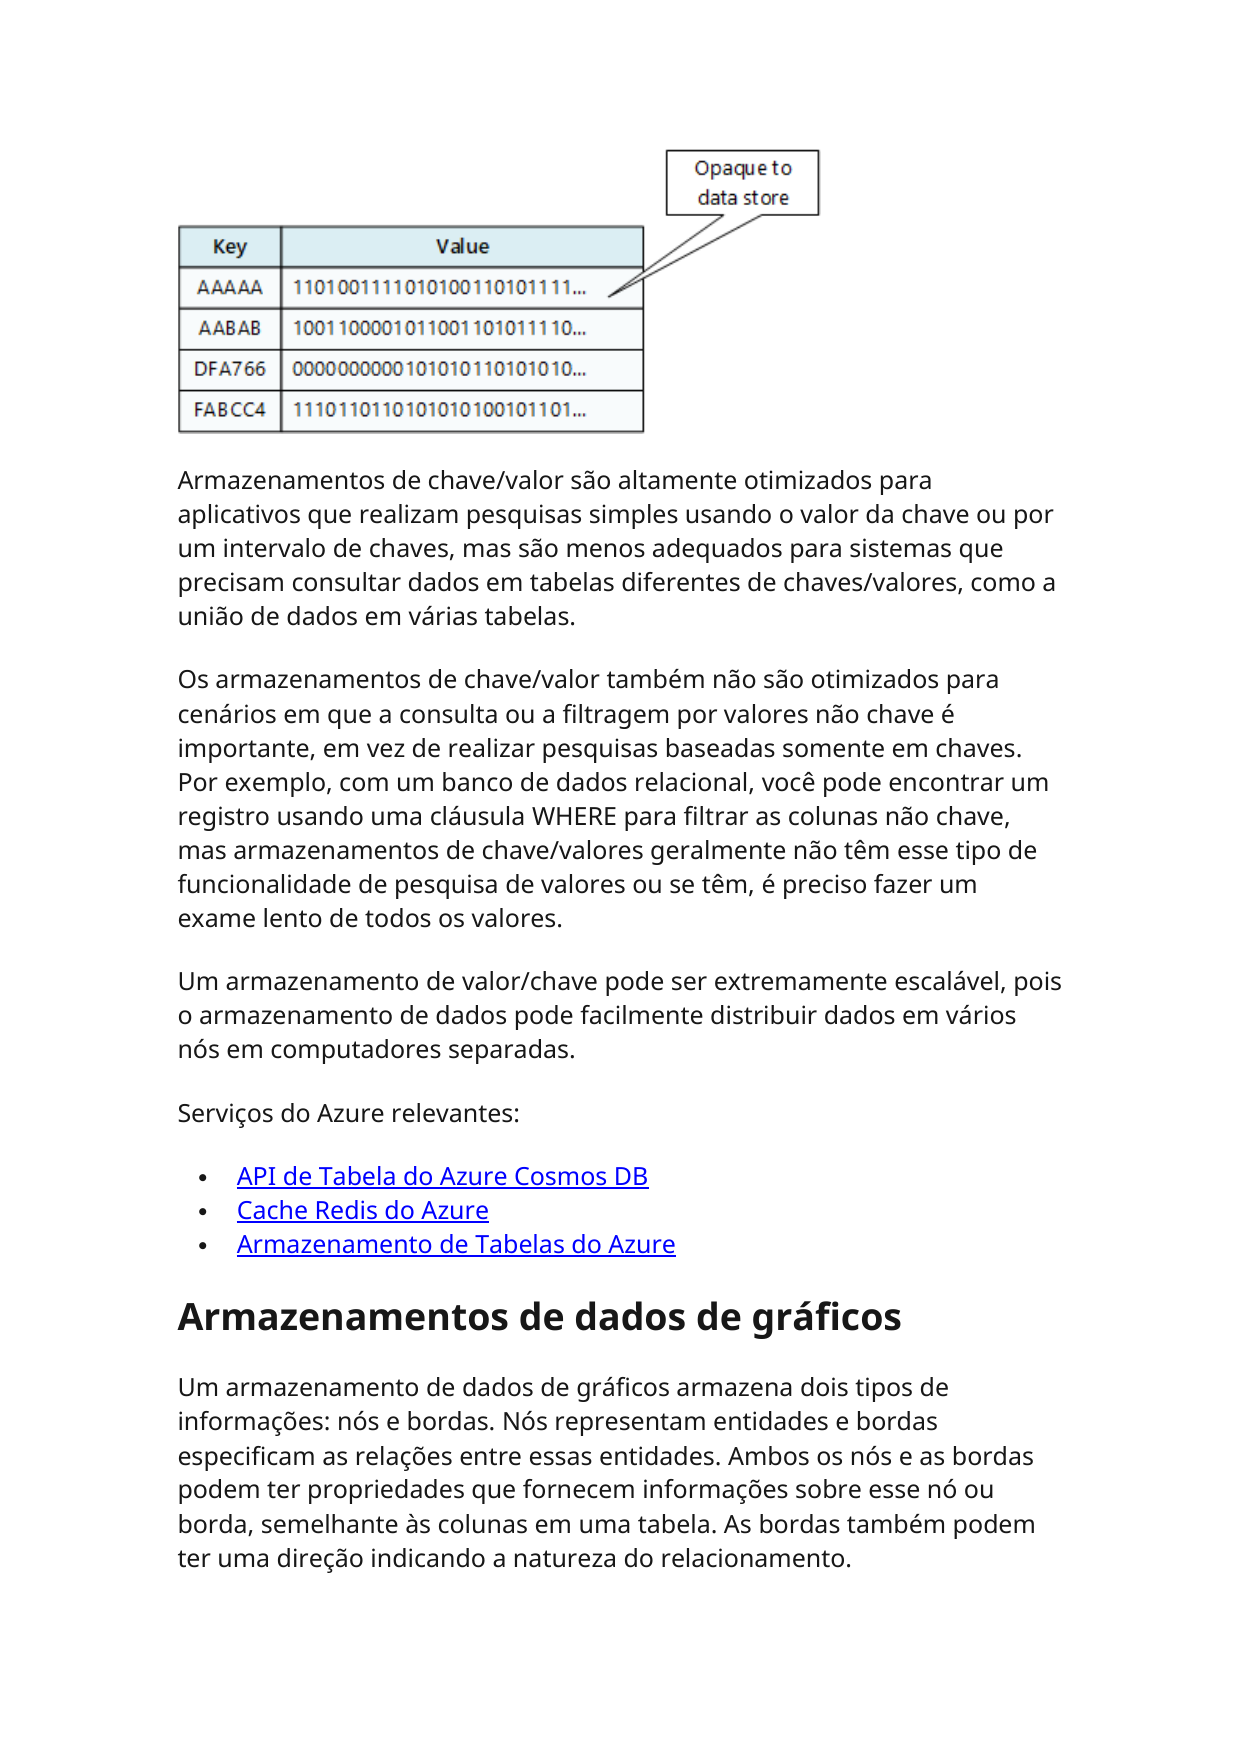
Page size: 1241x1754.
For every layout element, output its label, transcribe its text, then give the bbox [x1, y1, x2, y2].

text Um armazenamento de dados de gráficos armazena dois tipos de informações: nós e bordas. Nós representam entidades e bordas especificam as relações entre essas entidades. Ambos os nós e as bordas podem ter propriedades que fornecem informações sobre esse nó ou borda, semelhante às colunas em uma tabela. As bordas também podem ter uma direção indicando a natureza do relacionamento. [177, 1370, 1063, 1574]
text Serviços do Azure relevantes: [177, 1095, 1063, 1129]
text Armazenamentos de dados de gráficos [177, 1290, 1063, 1341]
list API de Tabela do Azure Cosmos DB [199, 1158, 1063, 1192]
list Cache Redis do Azure [199, 1192, 1063, 1227]
picture [177, 147, 821, 434]
text Os armazenamentos de chave/valor também não são otimizados para cenários em que a consulta ou a filtragem por valores não chave é importante, em vez de realizar pesquisas baseadas somente em chaves. Por exemplo, com um banco de dados relacional, você pode encontrar um registro usando uma cláusula WHERE para filtrar as colunas não chave, mas armazenamentos de chave/valores geralmente não têm esse tipo de funcionalidade de pesquisa de valores ou se têm, é preciso fazer um exame lento de todos os valores. [177, 662, 1063, 935]
text Armazenamentos de chave/valor são altamente otimizados para aplicativos que realizam pesquisas simples usando o valor da chave ou por um intervalo de chaves, mas são menos adequados para sistemas que precisam consultar dados em tabelas diferentes de chaves/valores, como a união de dados em várias tabelas. [177, 463, 1063, 633]
text Um armazenamento de valor/chave pode ser extremamente escalável, pois o armazenamento de dados pode facilmente distribuir dados em vários nós em computadores separadas. [177, 964, 1063, 1066]
list Armazenamento de Tabelas do Azure [199, 1227, 1063, 1261]
